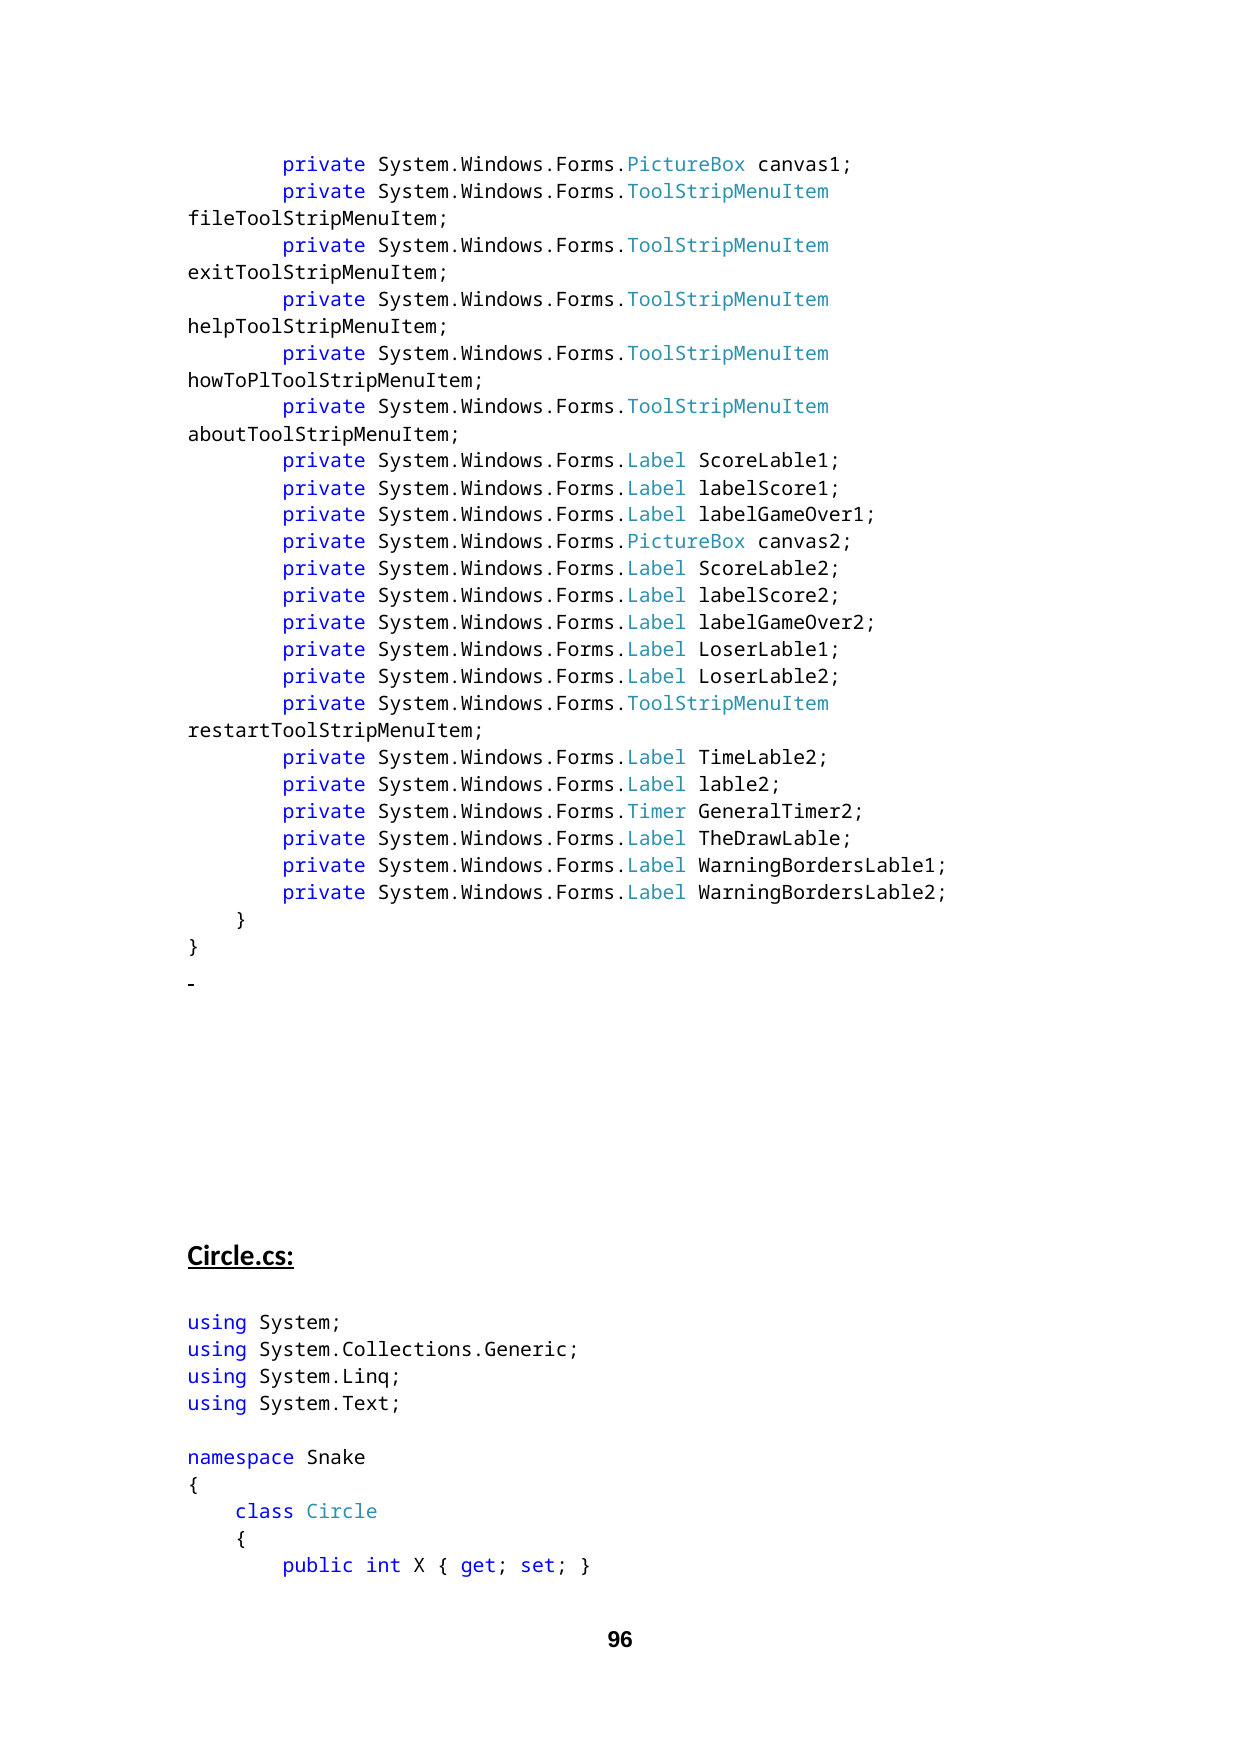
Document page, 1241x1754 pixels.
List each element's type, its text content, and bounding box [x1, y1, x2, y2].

text private System.Windows.Forms.ToolStripMenuItem aboutToolStripMenuItem; [187, 393, 1053, 447]
text private System.Windows.Forms.ToolStripMenuItem helpToolStripMenuItem; [187, 285, 1053, 339]
text namespace Snake [187, 1443, 1053, 1470]
text private System.Windows.Forms.ToolStripMenuItem restartToolStripMenuItem; [187, 689, 1053, 743]
text private System.Windows.Forms.Label labelGameOver2; [187, 609, 1053, 636]
text private System.Windows.Forms.Label ScoreLable1; [187, 447, 1053, 474]
text using System.Collections.Generic; [187, 1335, 1053, 1362]
text } [187, 932, 1053, 959]
text private System.Windows.Forms.ToolStripMenuItem fileToolStripMenuItem; [187, 177, 1053, 231]
text private System.Windows.Forms.Label TimeLable2; [187, 743, 1053, 771]
text } [187, 905, 1053, 932]
text using System.Text; [187, 1389, 1053, 1416]
text private System.Windows.Forms.Label lable2; [187, 771, 1053, 797]
text Circle.cs: [187, 1237, 1053, 1272]
text private System.Windows.Forms.ToolStripMenuItem exitToolStripMenuItem; [187, 231, 1053, 285]
text private System.Windows.Forms.Label labelScore2; [187, 582, 1053, 609]
text private System.Windows.Forms.Label LoserLable2; [187, 663, 1053, 689]
text public int X { get; set; } [187, 1551, 1053, 1578]
text { [187, 1524, 1053, 1551]
text private System.Windows.Forms.PictureBox canvas2; [187, 528, 1053, 555]
text using System; [187, 1308, 1053, 1335]
text private System.Windows.Forms.Label WarningBordersLable2; [187, 878, 1053, 905]
text using System.Linq; [187, 1362, 1053, 1389]
text private System.Windows.Forms.ToolStripMenuItem howToPlToolStripMenuItem; [187, 339, 1053, 393]
text { [187, 1470, 1053, 1497]
text private System.Windows.Forms.Label WarningBordersLable1; [187, 851, 1053, 878]
text class Circle [187, 1497, 1053, 1524]
text private System.Windows.Forms.Label labelGameOver1; [187, 501, 1053, 528]
text private System.Windows.Forms.Label labelScore1; [187, 474, 1053, 501]
text private System.Windows.Forms.Timer GeneralTimer2; [187, 797, 1053, 824]
text private System.Windows.Forms.Label TheDrawLable; [187, 824, 1053, 851]
text private System.Windows.Forms.PictureBox canvas1; [187, 150, 1053, 177]
text private System.Windows.Forms.Label ScoreLable2; [187, 555, 1053, 582]
text private System.Windows.Forms.Label LoserLable1; [187, 636, 1053, 663]
